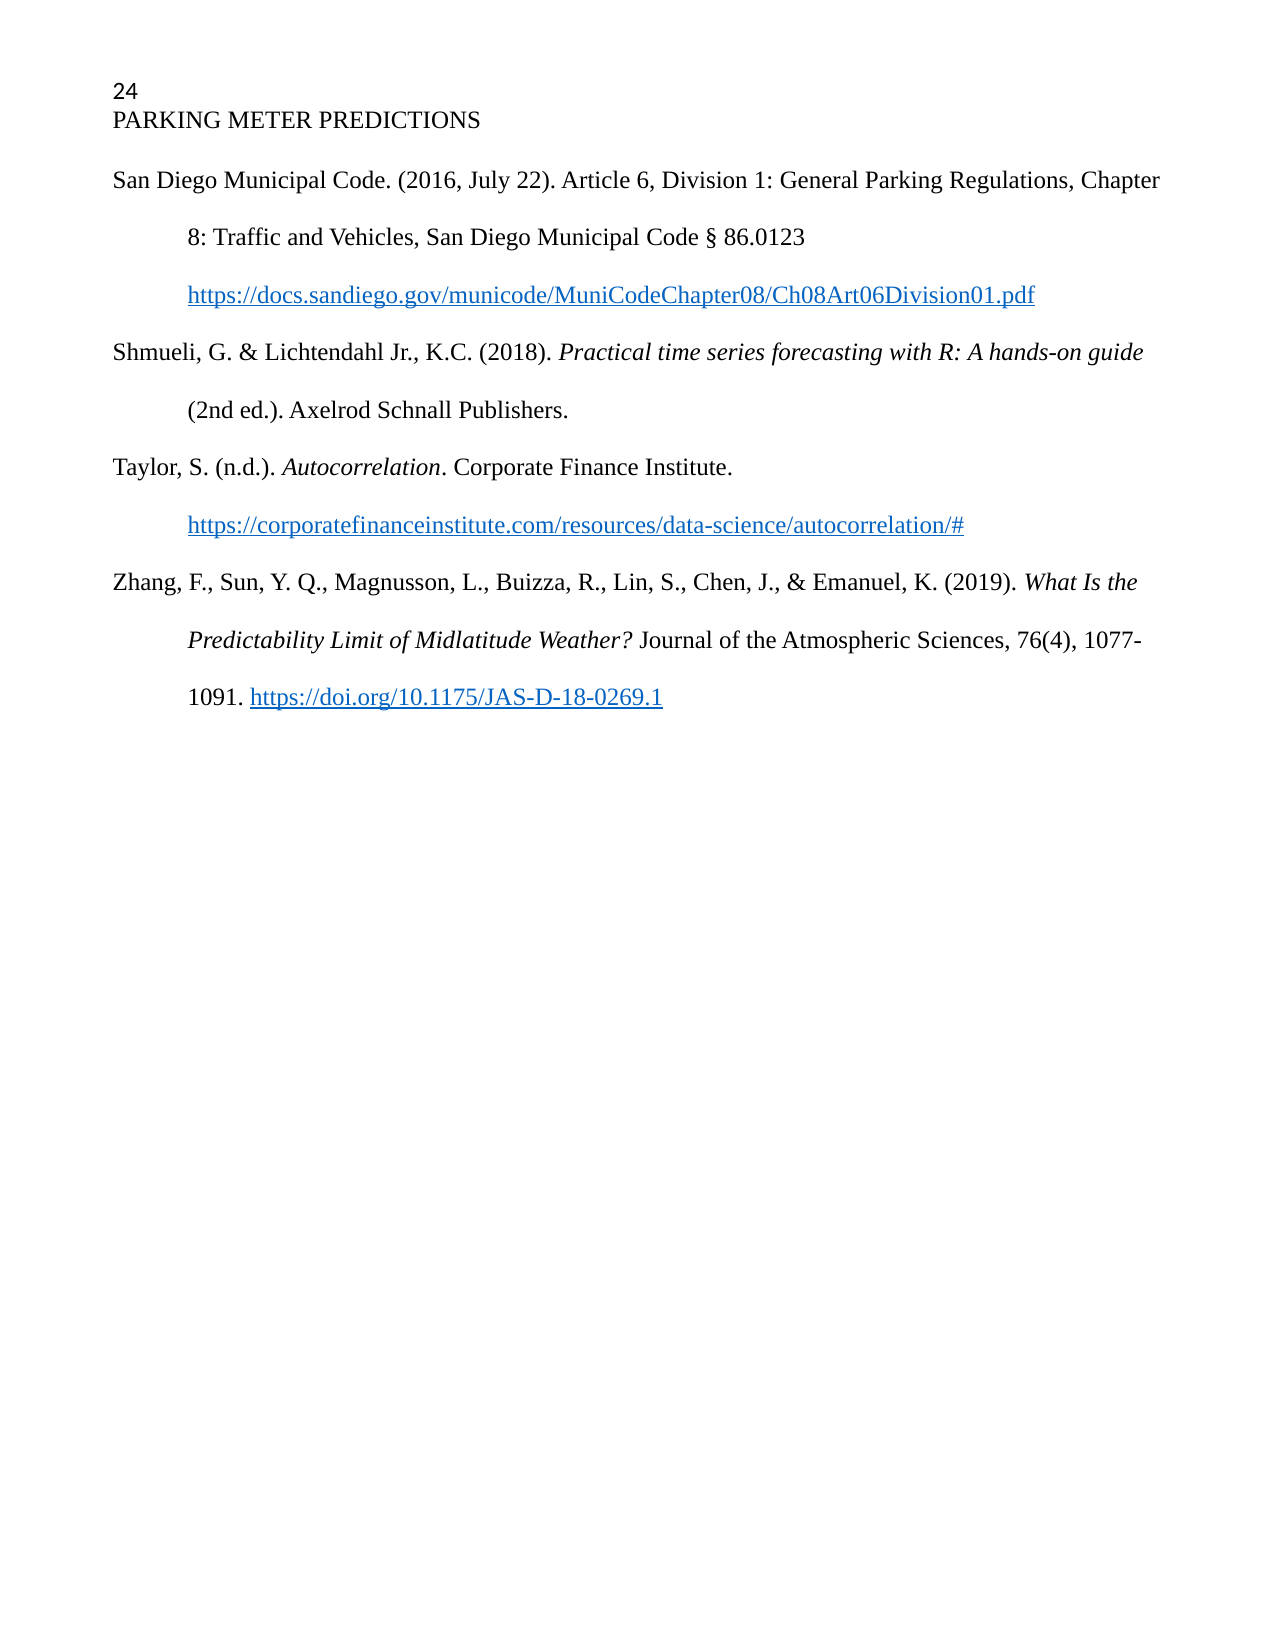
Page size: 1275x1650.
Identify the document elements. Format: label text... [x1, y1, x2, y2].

text Shmueli, G. & Lichtendahl Jr., K.C. (2018). Practical time series forecasting with R: A hands-on guide (2nd ed.). Axelrod Schnall Publishers. [112, 337, 1162, 423]
text San Diego Municipal Code. (2016, July 22). Article 6, Division 1: General Parking Regulations, Chapter 8: Traffic and Vehicles, San Diego Municipal Code § 86.0123 https://docs.sandiego.gov/municode/MuniCodeChapter08/Ch08Art06Division01.pdf [112, 165, 1162, 308]
text Zhang, F., Sun, Y. Q., Magnusson, L., Buizza, R., Lin, S., Chen, J., & Emanuel, K. (2019). What Is the Predictability Limit of Midlatitude Weather? Journal of the Atmospheric Sciences, 76(4), 1077-1091. https://doi.org/10.1175/JAS-D-18-0269.1 [112, 567, 1162, 711]
text Taylor, S. (n.d.). Autocorrelation. Corporate Finance Institute. https://corporatefinanceinstitute.com/resources/data-science/autocorrelation/# [112, 452, 1162, 538]
